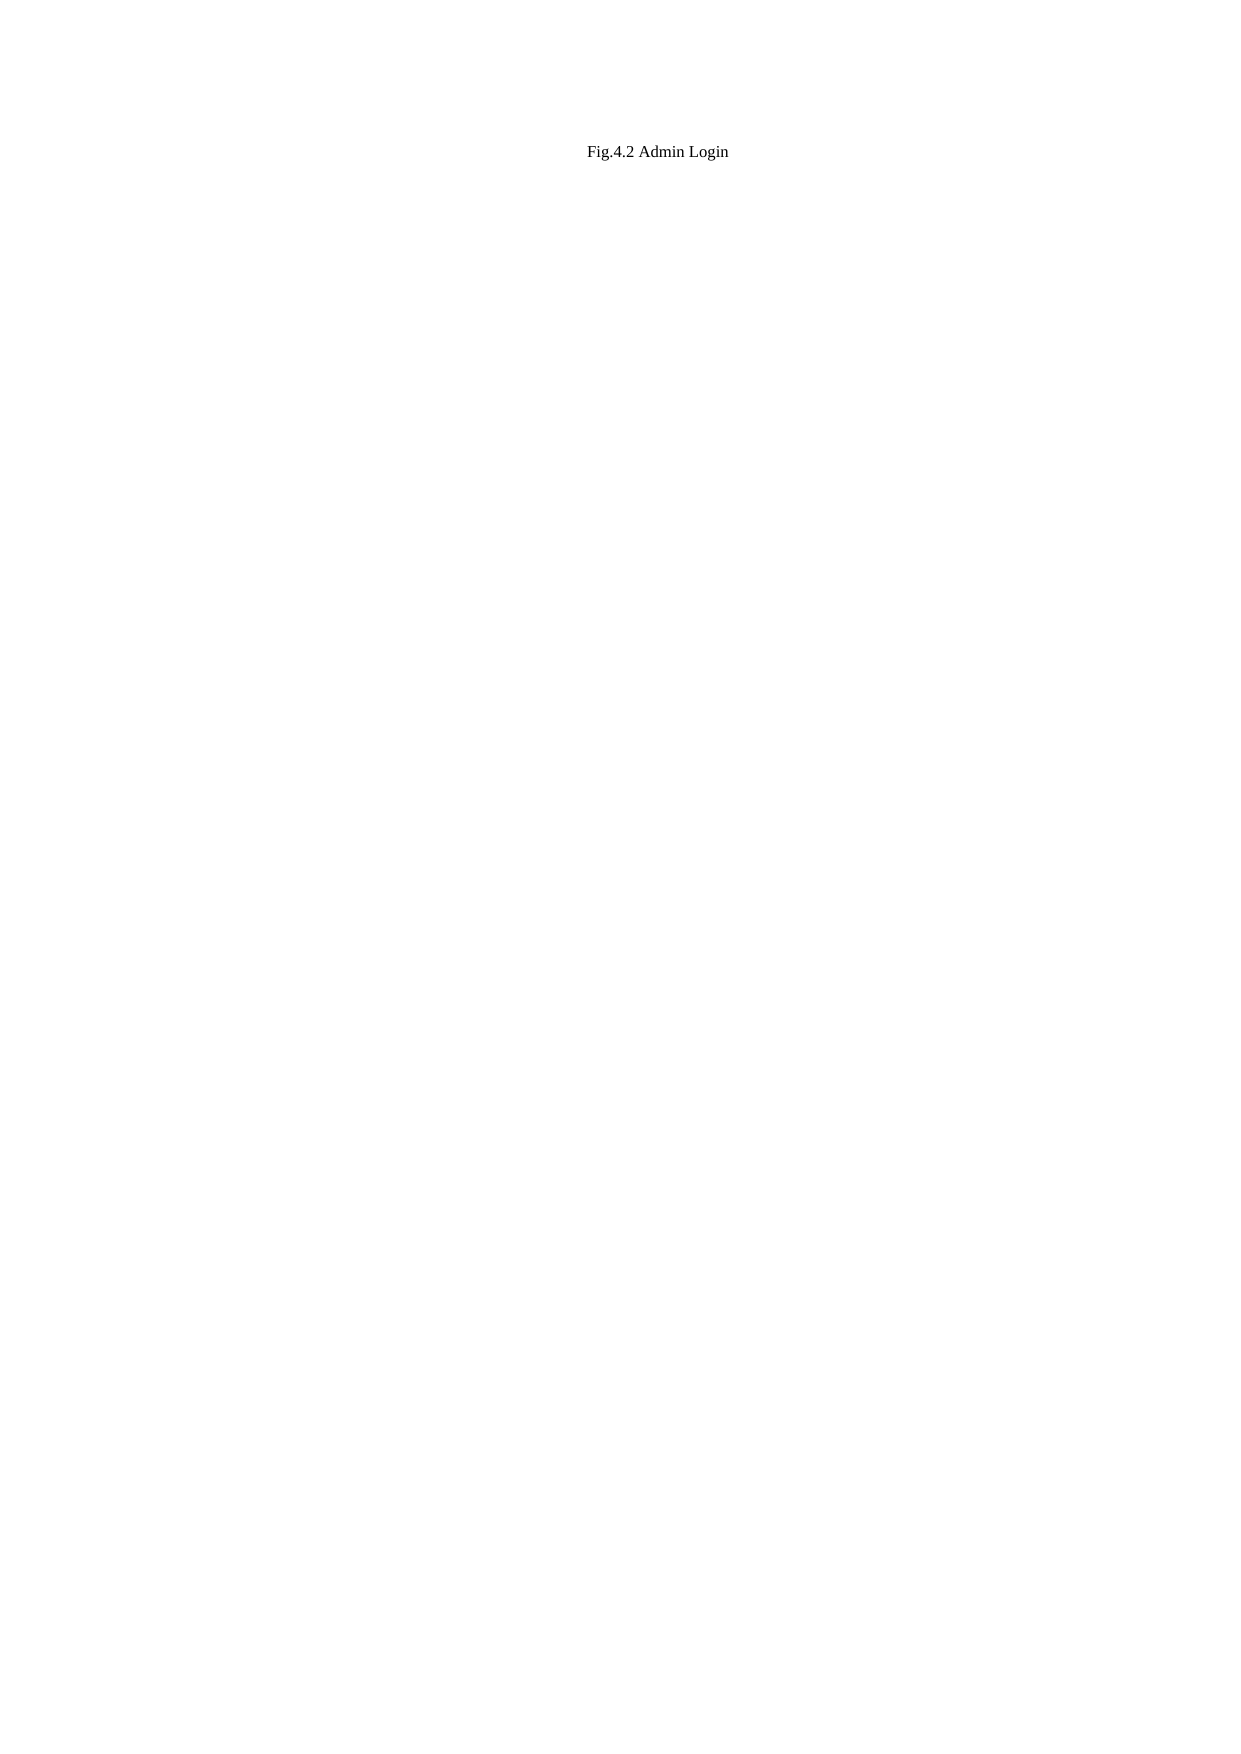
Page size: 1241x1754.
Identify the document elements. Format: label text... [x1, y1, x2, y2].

text Fig.4.2 Admin Login [355, 142, 960, 161]
